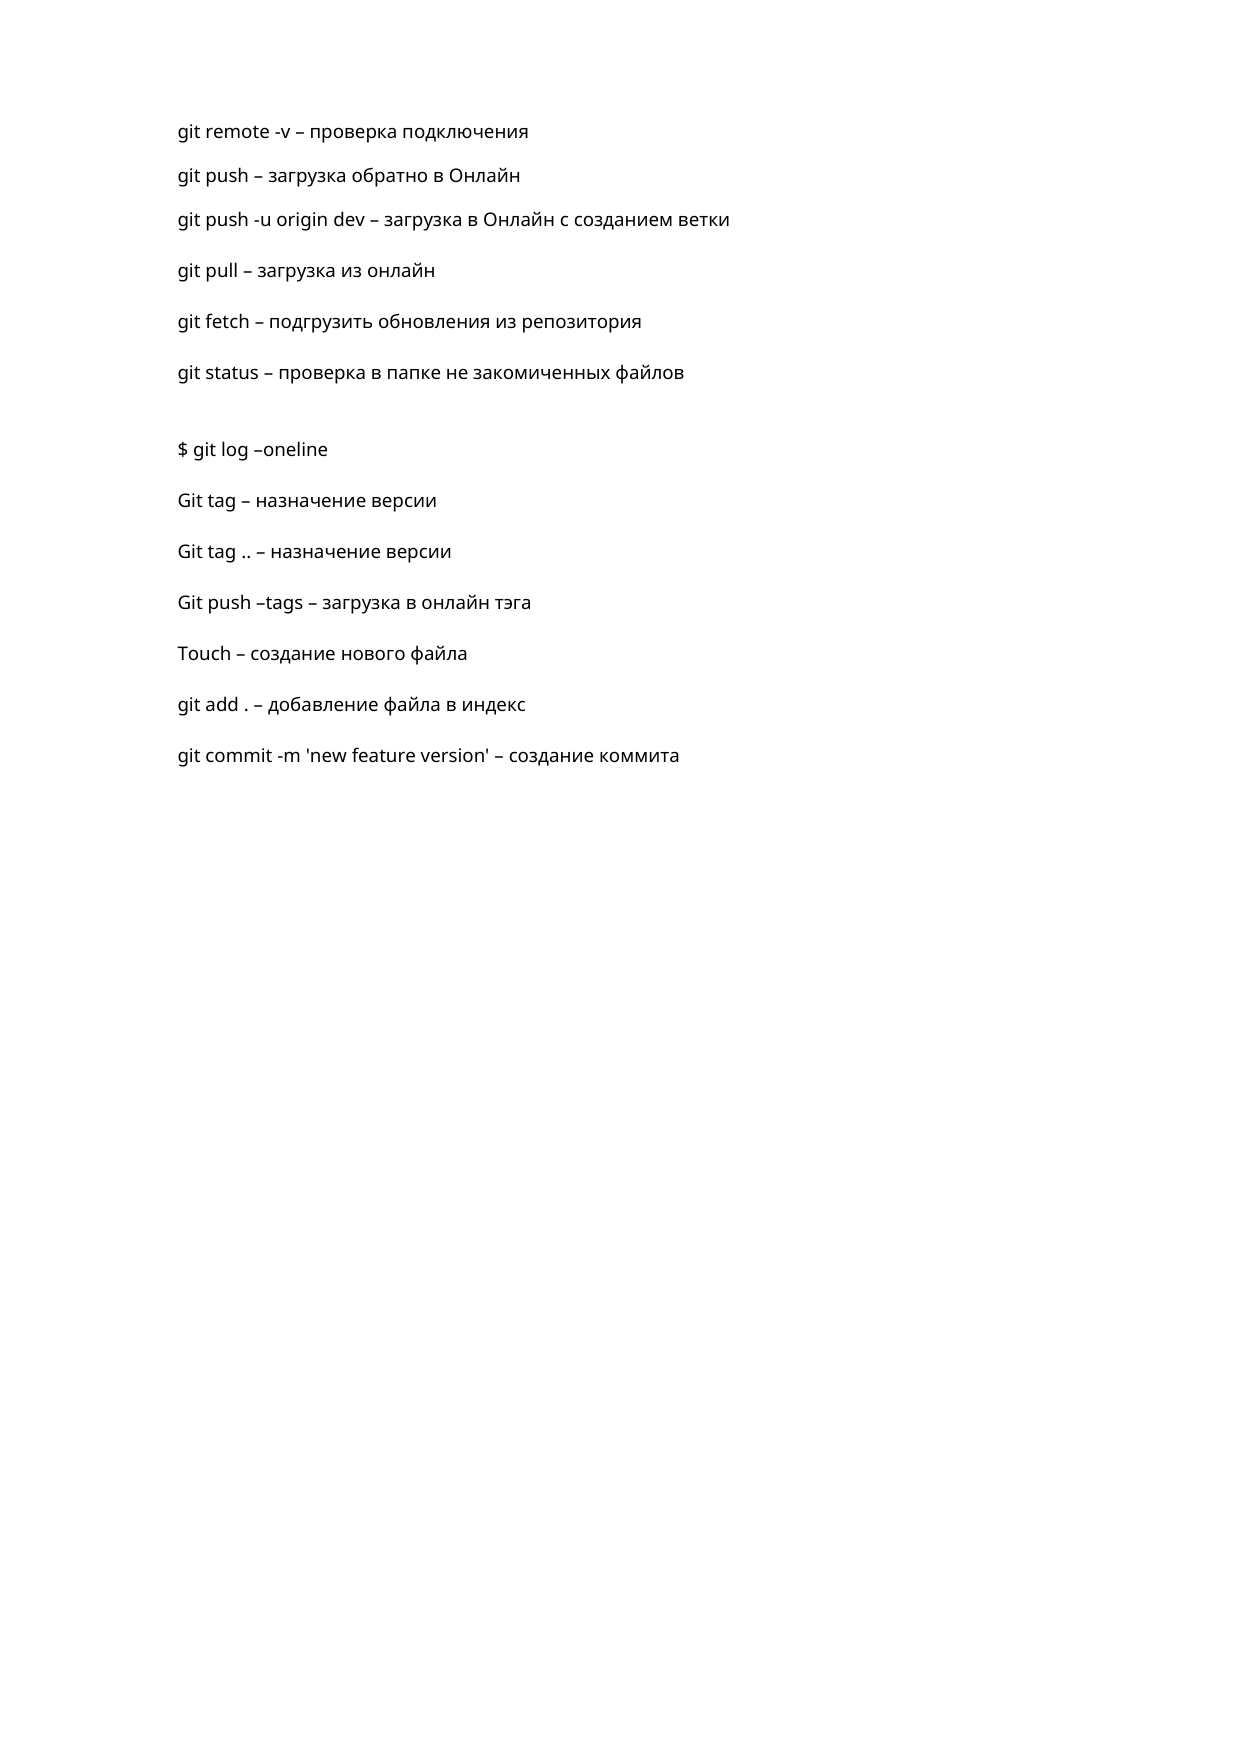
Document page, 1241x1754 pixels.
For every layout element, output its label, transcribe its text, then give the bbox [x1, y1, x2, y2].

text git push -u origin dev – загрузка в Онлайн с созданием ветки [177, 206, 1152, 232]
text Git tag .. – назначение версии [177, 538, 1152, 564]
text Touch – создание нового файла [177, 640, 1152, 666]
text Git tag – назначение версии [177, 487, 1152, 513]
text git pull – загрузка из онлайн [177, 257, 1152, 283]
text Git push –tags – загрузка в онлайн тэга [177, 589, 1152, 615]
text $ git log –oneline [177, 436, 1152, 462]
text git commit -m 'new feature version' – создание коммита [177, 742, 1152, 768]
text git add . – добавление файла в индекс [177, 691, 1152, 717]
text git remote -v – проверка подключения [177, 118, 1152, 144]
text git fetch – подгрузить обновления из репозитория [177, 308, 1152, 334]
text git push – загрузка обратно в Онлайн [177, 162, 1152, 188]
text git status – проверка в папке не закомиченных файлов [177, 359, 1152, 385]
